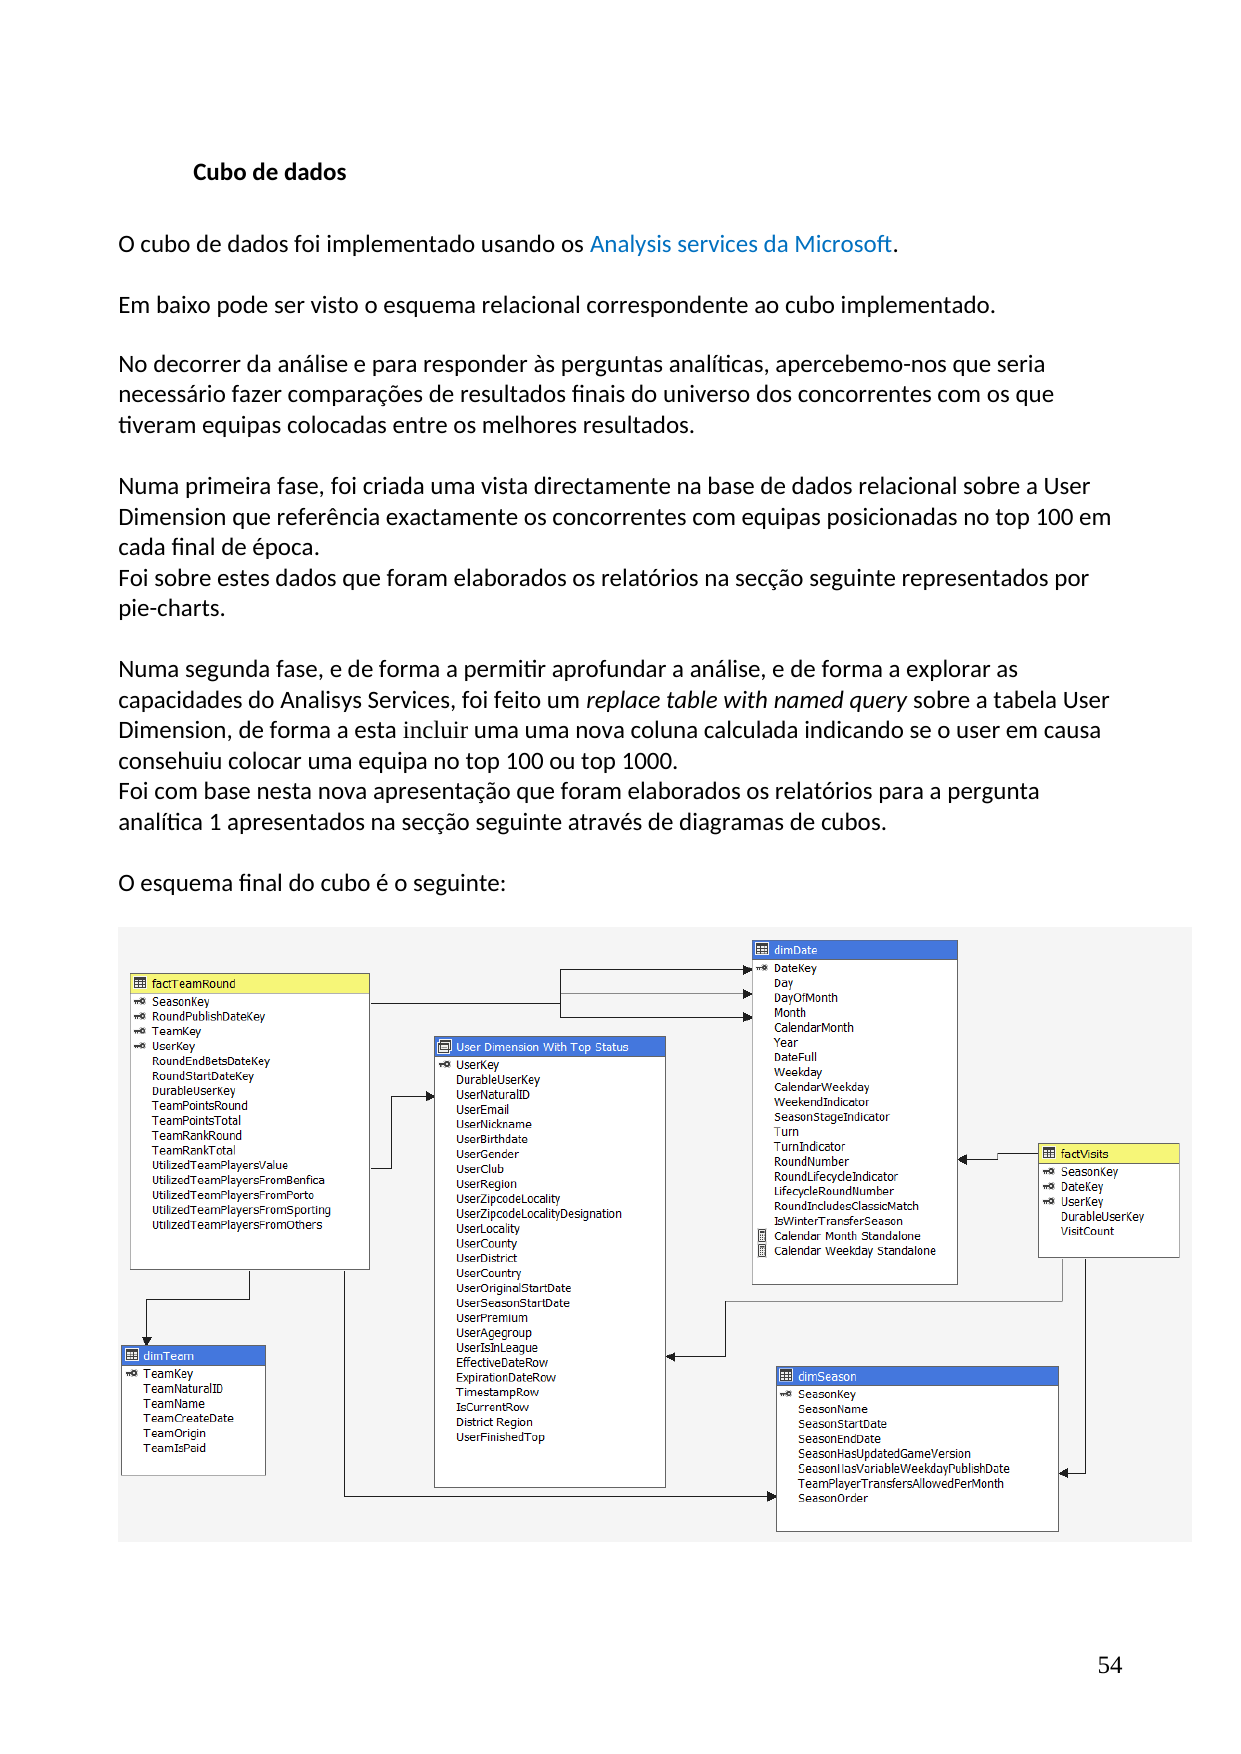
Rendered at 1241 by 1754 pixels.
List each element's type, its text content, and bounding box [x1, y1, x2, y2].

text O esquema final do cubo é o seguinte: [118, 867, 1122, 897]
text Numa primeira fase, foi criada uma vista directamente na base de dados relacional sobre a User Dimension que referência exactamente os concorrentes com equipas posicionadas no top 100 em cada final de época. [118, 470, 1122, 562]
text Foi sobre estes dados que foram elaborados os relatórios na secção seguinte representados por pie-charts. [118, 562, 1122, 623]
text O cubo de dados foi implementado usando os Analysis services da Microsoft. [118, 228, 1122, 258]
text Numa segunda fase, e de forma a permitir aprofundar a análise, e de forma a explorar as capacidades do Analisys Services, foi feito um replace table with named query sobre a tabela User Dimension, de forma a esta incluir uma uma nova coluna calculada indicando se o user em causa consehuiu colocar uma equipa no top 100 ou top 1000. [118, 653, 1122, 775]
subtitle Cubo de dados [118, 156, 1122, 186]
text Foi com base nesta nova apresentação que foram elaborados os relatórios para a pergunta analítica 1 apresentados na secção seguinte através de diagramas de cubos. [118, 775, 1122, 836]
text Em baixo pode ser visto o esquema relacional correspondente ao cubo implementado. [118, 289, 1122, 319]
text No decorrer da análise e para responder às perguntas analíticas, apercebemo-nos que seria necessário fazer comparações de resultados finais do universo dos concorrentes com os que tiveram equipas colocadas entre os melhores resultados. [118, 348, 1122, 439]
picture [118, 927, 1192, 1542]
